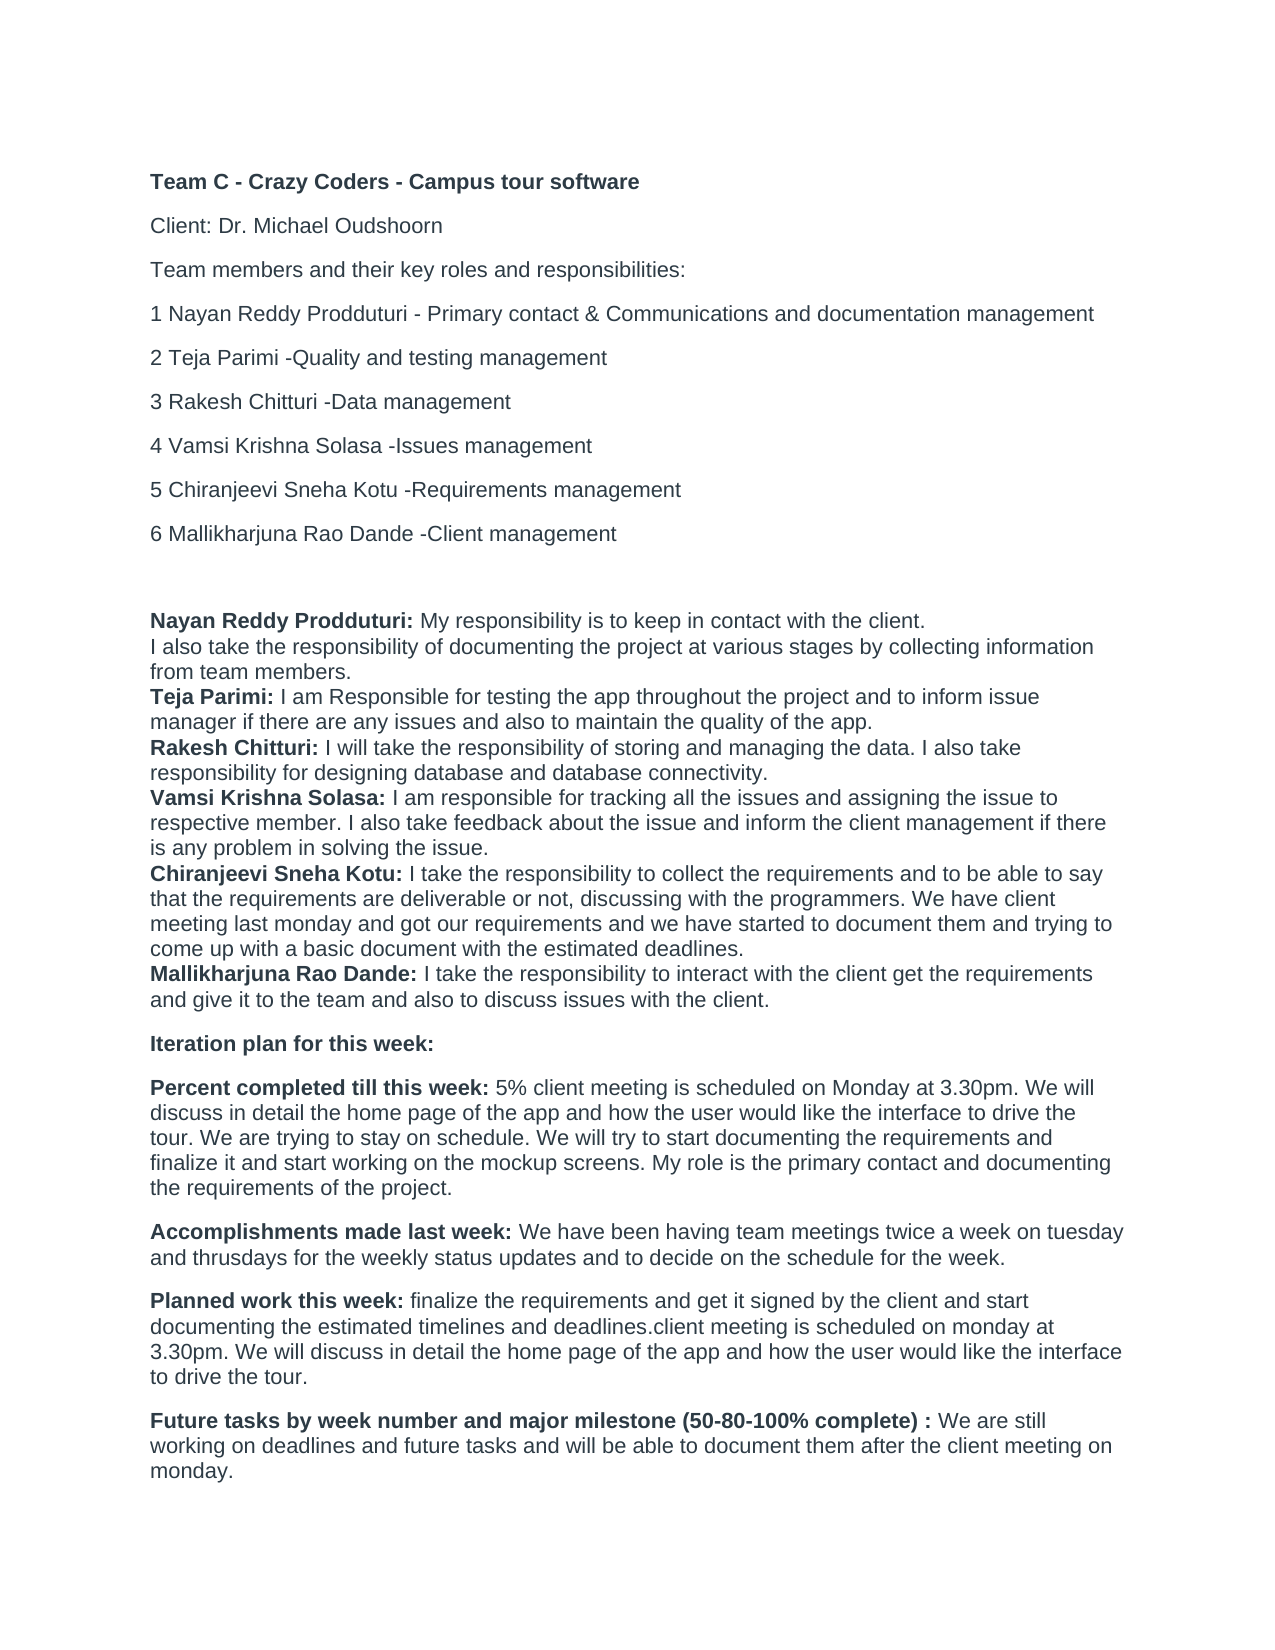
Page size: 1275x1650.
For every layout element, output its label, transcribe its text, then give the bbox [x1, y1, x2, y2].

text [150, 1408, 1125, 1483]
text Accomplishments made last week: We have been having team meetings twice a week on tuesday and thrusdays for the weekly status updates and to decide on the schedule for the week. [150, 1219, 1125, 1269]
text Client: Dr. Michael Oudshoorn [150, 213, 1125, 238]
text 5 Chiranjeevi Sneha Kotu -Requirements management [150, 476, 1125, 502]
text Iteration plan for this week: [150, 1030, 1125, 1056]
text 6 Mallikharjuna Rao Dande -Client management [150, 520, 1125, 546]
text Planned work this week: finalize the requirements and get it signed by the client and start documenting the estimated timelines and deadlines.client meeting is scheduled on monday at 3.30pm. We will discuss in detail the home page of the app and how the user would like the interface to drive the tour. [150, 1288, 1125, 1389]
text Percent completed till this week: 5% client meeting is scheduled on Monday at 3.30pm. We will discuss in detail the home page of the app and how the user would like the interface to drive the tour. We are trying to stay on schedule. We will try to start documenting the requirements and finalize it and start working on the mockup screens. My role is the primary contact and documenting the requirements of the project. [150, 1074, 1125, 1200]
text 2 Teja Parimi -Quality and testing management [150, 344, 1125, 370]
text Team members and their key roles and responsibilities: [150, 257, 1125, 282]
text 3 Rakesh Chitturi -Data management [150, 388, 1125, 414]
text Nayan Reddy Prodduturi: My responsibility is to keep in contact with the client. I also take the responsibility of documenting the project at various stages by collecting information from team members. Teja Parimi: I am Responsible for testing the app throughout the project and to inform issue manager if there are any issues and also to maintain the quality of the app. Rakesh Chitturi: I will take the responsibility of storing and managing the data. I also take responsibility for designing database and database connectivity. Vamsi Krishna Solasa: I am responsible for tracking all the issues and assigning the issue to respective member. I also take feedback about the issue and inform the client management if there is any problem in solving the issue. Chiranjeevi Sneha Kotu: I take the responsibility to collect the requirements and to be able to say that the requirements are deliverable or not, discussing with the programmers. We have client meeting last monday and got our requirements and we have started to document them and trying to come up with a basic document with the estimated deadlines. Mallikharjuna Rao Dande: I take the responsibility to interact with the client get the requirements and give it to the team and also to discuss issues with the client. [150, 608, 1125, 1012]
text Team C - Crazy Coders - Campus tour software [150, 169, 1125, 194]
text 1 Nayan Reddy Prodduturi - Primary contact & Communications and documentation management [150, 301, 1125, 326]
text 4 Vamsi Krishna Solasa -Issues management [150, 432, 1125, 458]
